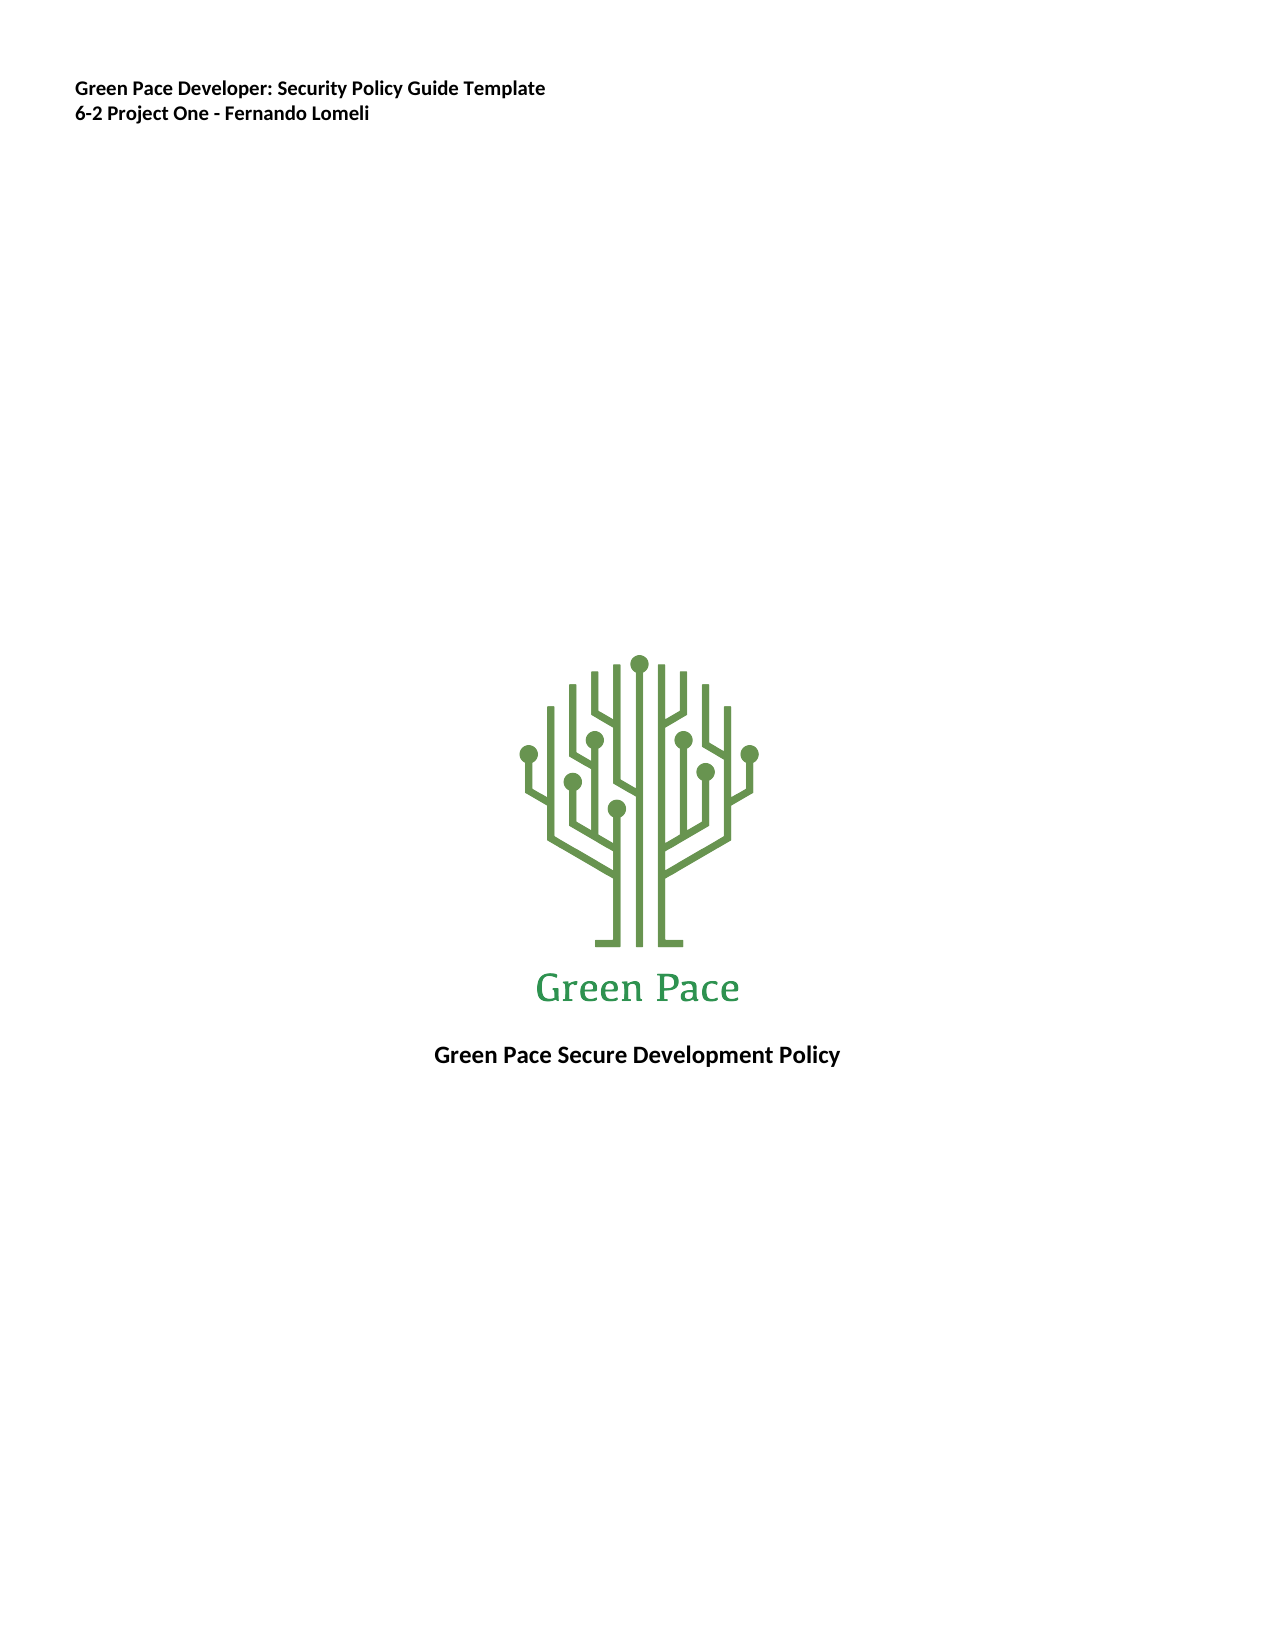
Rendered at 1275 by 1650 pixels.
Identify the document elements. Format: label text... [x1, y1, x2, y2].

subtitle Green Pace Secure Development Policy [75, 1039, 1200, 1070]
picture [480, 630, 796, 1040]
text 6-2 Project One - Fernando Lomeli [75, 100, 1200, 126]
text Green Pace Developer: Security Policy Guide Template [75, 75, 1200, 100]
